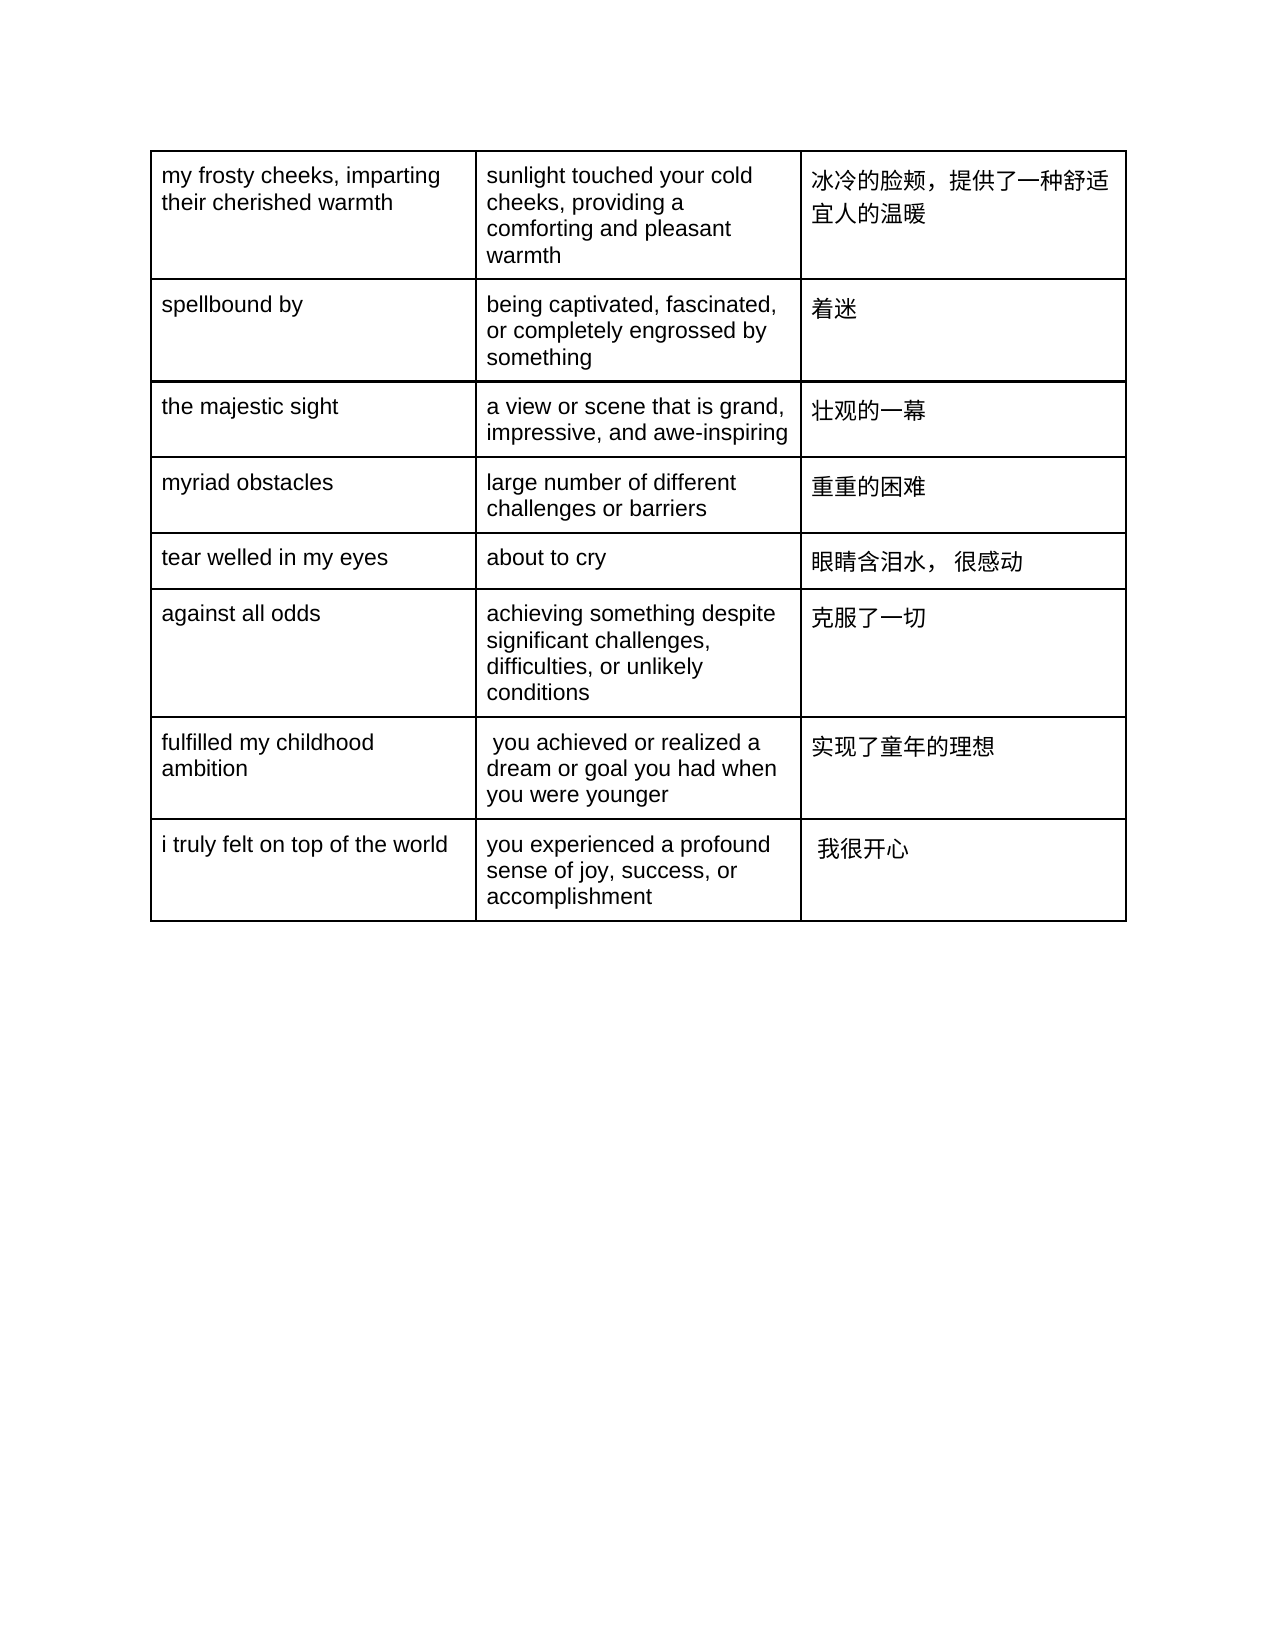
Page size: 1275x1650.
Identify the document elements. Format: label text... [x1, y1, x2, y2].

table_cell i truly felt on top of the world [152, 820, 475, 920]
table_cell 实现了童年的理想 [802, 718, 1125, 818]
table_cell against all odds [152, 590, 475, 716]
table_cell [477, 152, 800, 278]
table_cell 壮观的一幕 [802, 383, 1125, 456]
table_cell the majestic sight [152, 383, 475, 456]
table_cell a view or scene that is grand, impressive, and awe-inspiring [477, 383, 800, 456]
table_cell spellbound by [152, 280, 475, 380]
table_cell about to cry [477, 534, 800, 588]
table_cell 着迷 [802, 280, 1125, 380]
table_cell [802, 152, 1125, 278]
table_cell 眼睛含泪水， 很感动 [802, 534, 1125, 588]
table_cell you experienced a profound sense of joy, success, or accomplishment [477, 820, 800, 920]
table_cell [152, 152, 475, 278]
table_cell myriad obstacles [152, 458, 475, 532]
table_cell tear welled in my eyes [152, 534, 475, 588]
table_cell 我很开心 [802, 820, 1125, 920]
table_cell fulfilled my childhood ambition [152, 718, 475, 818]
table_cell large number of different challenges or barriers [477, 458, 800, 532]
table_cell 重重的困难 [802, 458, 1125, 532]
table_cell 克服了一切 [802, 590, 1125, 716]
table_cell achieving something despite significant challenges, difficulties, or unlikely conditions [477, 590, 800, 716]
table_cell you achieved or realized a dream or goal you had when you were younger [477, 718, 800, 818]
table_cell being captivated, fascinated, or completely engrossed by something [477, 280, 800, 380]
